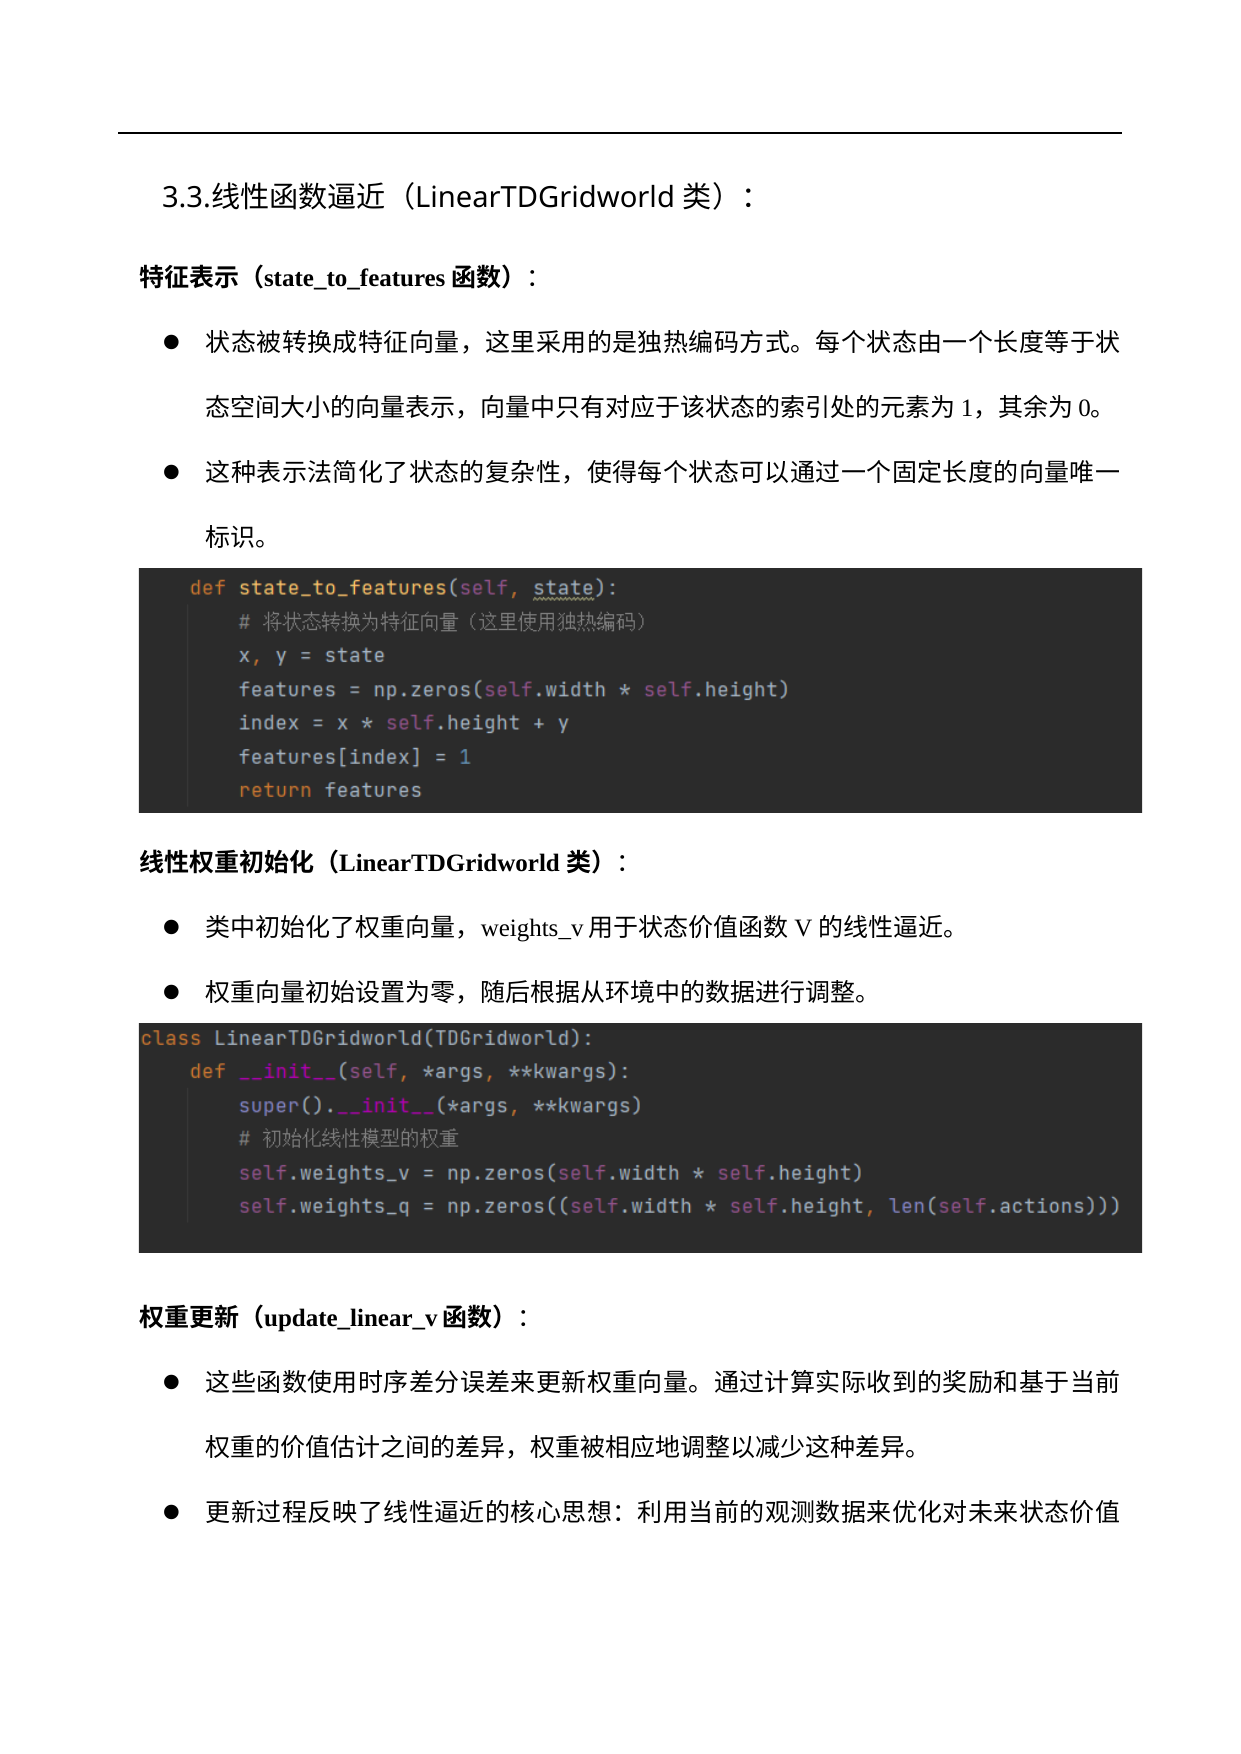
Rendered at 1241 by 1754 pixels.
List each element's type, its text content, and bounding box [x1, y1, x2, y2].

list 状态被转换成特征向量，这里采用的是独热编码方式。每个状态由一个长度等于状态空间大小的向量表示，向量中只有对应于该状态的索引处的元素为1，其余为0。 [162, 308, 1122, 438]
text 权重更新（update_linear_v函数）： [118, 1283, 1122, 1348]
text 特征表示（state_to_features 函数）： [118, 243, 1122, 308]
picture [138, 568, 1143, 813]
list 这些函数使用时序差分误差来更新权重向量。通过计算实际收到的奖励和基于当前权重的价值估计之间的差异，权重被相应地调整以减少这种差异。 [162, 1348, 1122, 1478]
picture [138, 1023, 1143, 1253]
list 权重向量初始设置为零，随后根据从环境中的数据进行调整。 [162, 958, 1122, 1023]
subtitle 3.3.线性函数逼近（LinearTDGridworld 类）： [118, 162, 1122, 227]
list 类中初始化了权重向量，weights_v用于状态价值函数 V 的线性逼近。 [162, 893, 1122, 958]
list 这种表示法简化了状态的复杂性，使得每个状态可以通过一个固定长度的向量唯一标识。 [162, 438, 1122, 568]
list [162, 1478, 1122, 1543]
text 线性权重初始化（LinearTDGridworld 类）： [118, 828, 1122, 893]
